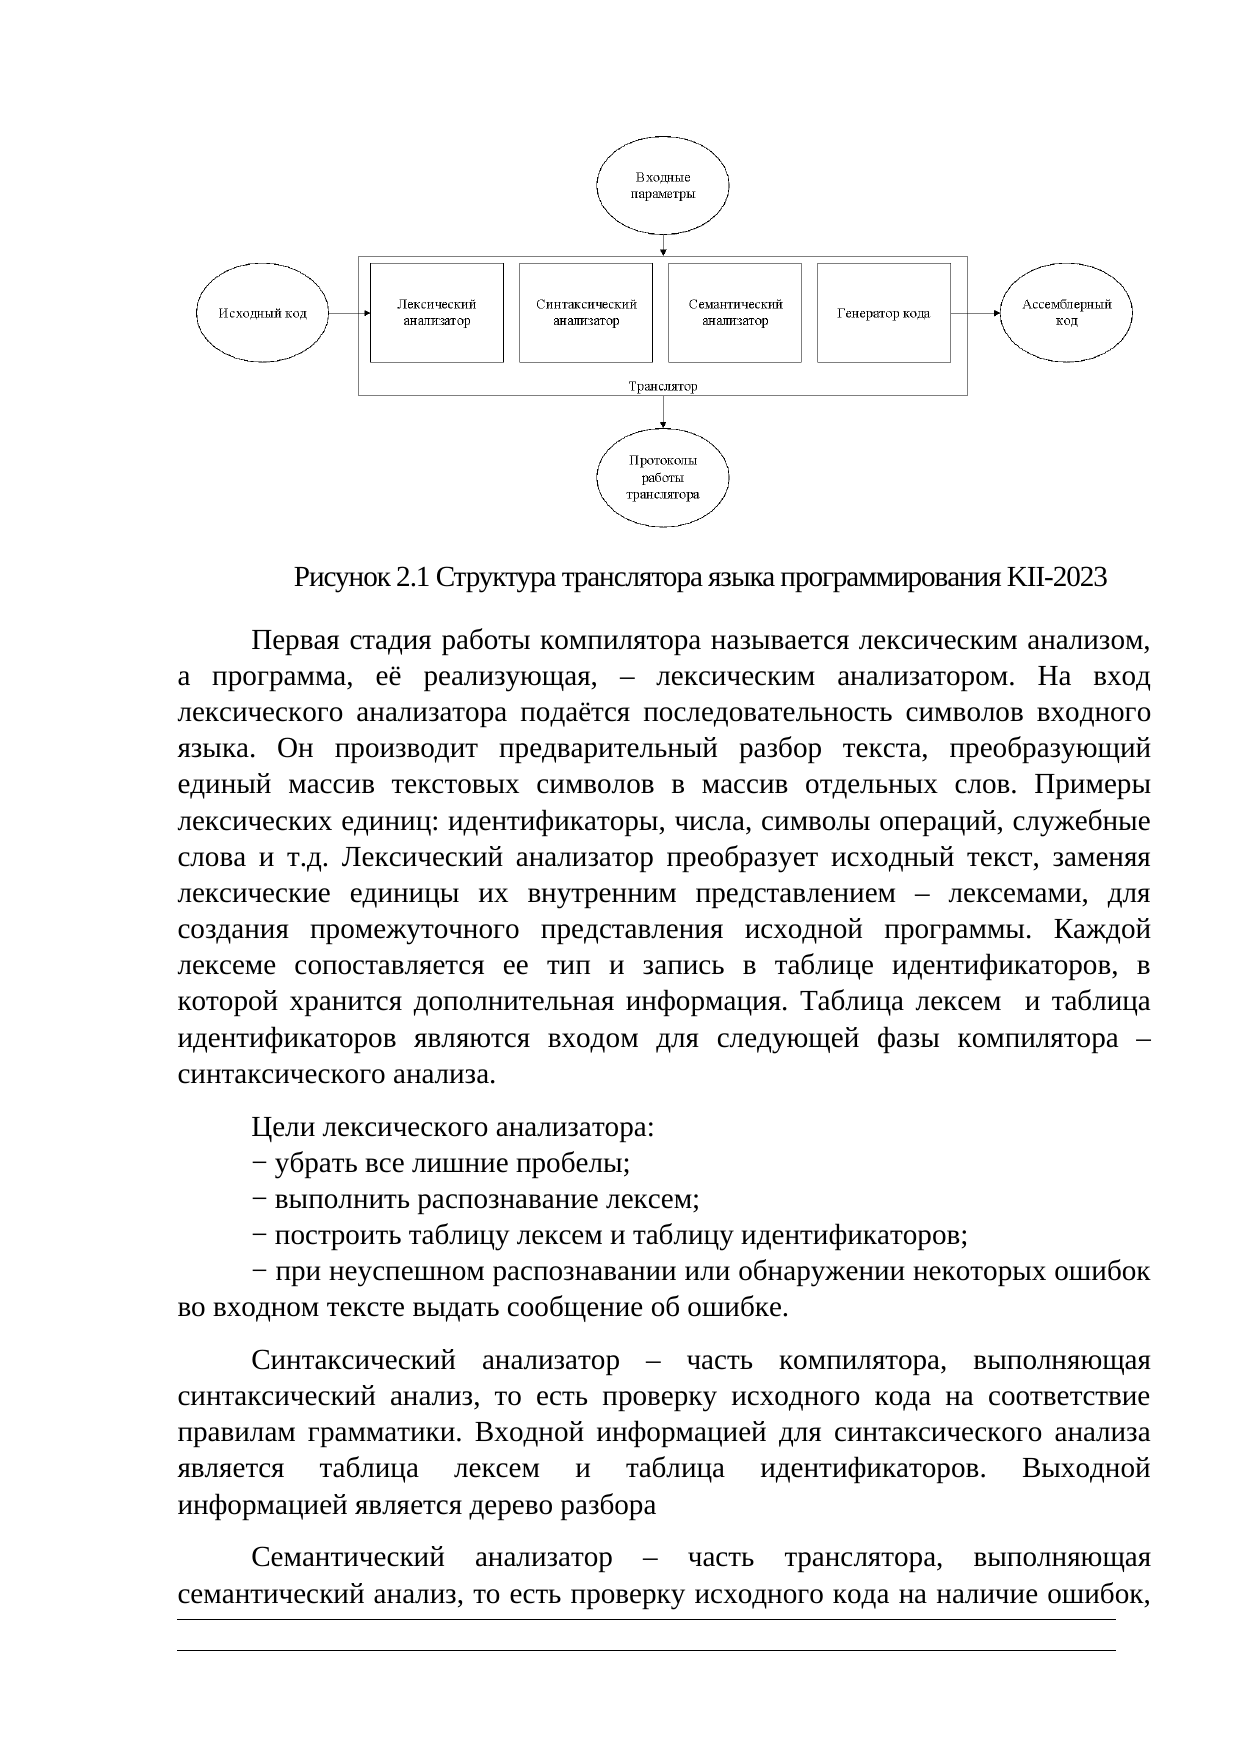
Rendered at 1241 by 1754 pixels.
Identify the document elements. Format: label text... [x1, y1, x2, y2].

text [177, 1539, 1152, 1609]
picture [194, 134, 1134, 528]
text Цели лексического анализатора: [177, 1109, 1152, 1142]
text − выполнить распознавание лексем; [177, 1181, 1152, 1214]
text Первая стадия работы компилятора называется лексическим анализом, а программа, её реализующая, – лексическим анализатором. На вход лексического анализатора подаётся последовательность символов входного языка. Он производит предварительный разбор текста, преобразующий единый массив текстовых символов в массив отдельных слов. Примеры лексических единиц: идентификаторы, числа, символы операций, служебные слова и т.д. Лексический анализатор преобразует исходный текст, заменяя лексические единицы их внутренним представлением – лексемами, для создания промежуточного представления исходной программы. Каждой лексеме сопоставляется ее тип и запись в таблице идентификаторов, в которой хранится дополнительная информация. Таблица лексем и таблица идентификаторов являются входом для следующей фазы компилятора – синтаксического анализа. [177, 622, 1152, 1089]
title Рисунок 2.1 Структура транслятора языка программирования KII-2023 [177, 559, 1152, 593]
text − при неуспешном распознавании или обнаружении некоторых ошибок во входном тексте выдать сообщение об ошибке. [177, 1253, 1152, 1323]
text − убрать все лишние пробелы; [177, 1145, 1152, 1178]
text Синтаксический анализатор – часть компилятора, выполняющая синтаксический анализ, то есть проверку исходного кода на соответствие правилам грамматики. Входной информацией для синтаксического анализа является таблица лексем и таблица идентификаторов. Выходной информацией является дерево разбора [177, 1342, 1152, 1520]
text − построить таблицу лексем и таблицу идентификаторов; [177, 1217, 1152, 1251]
